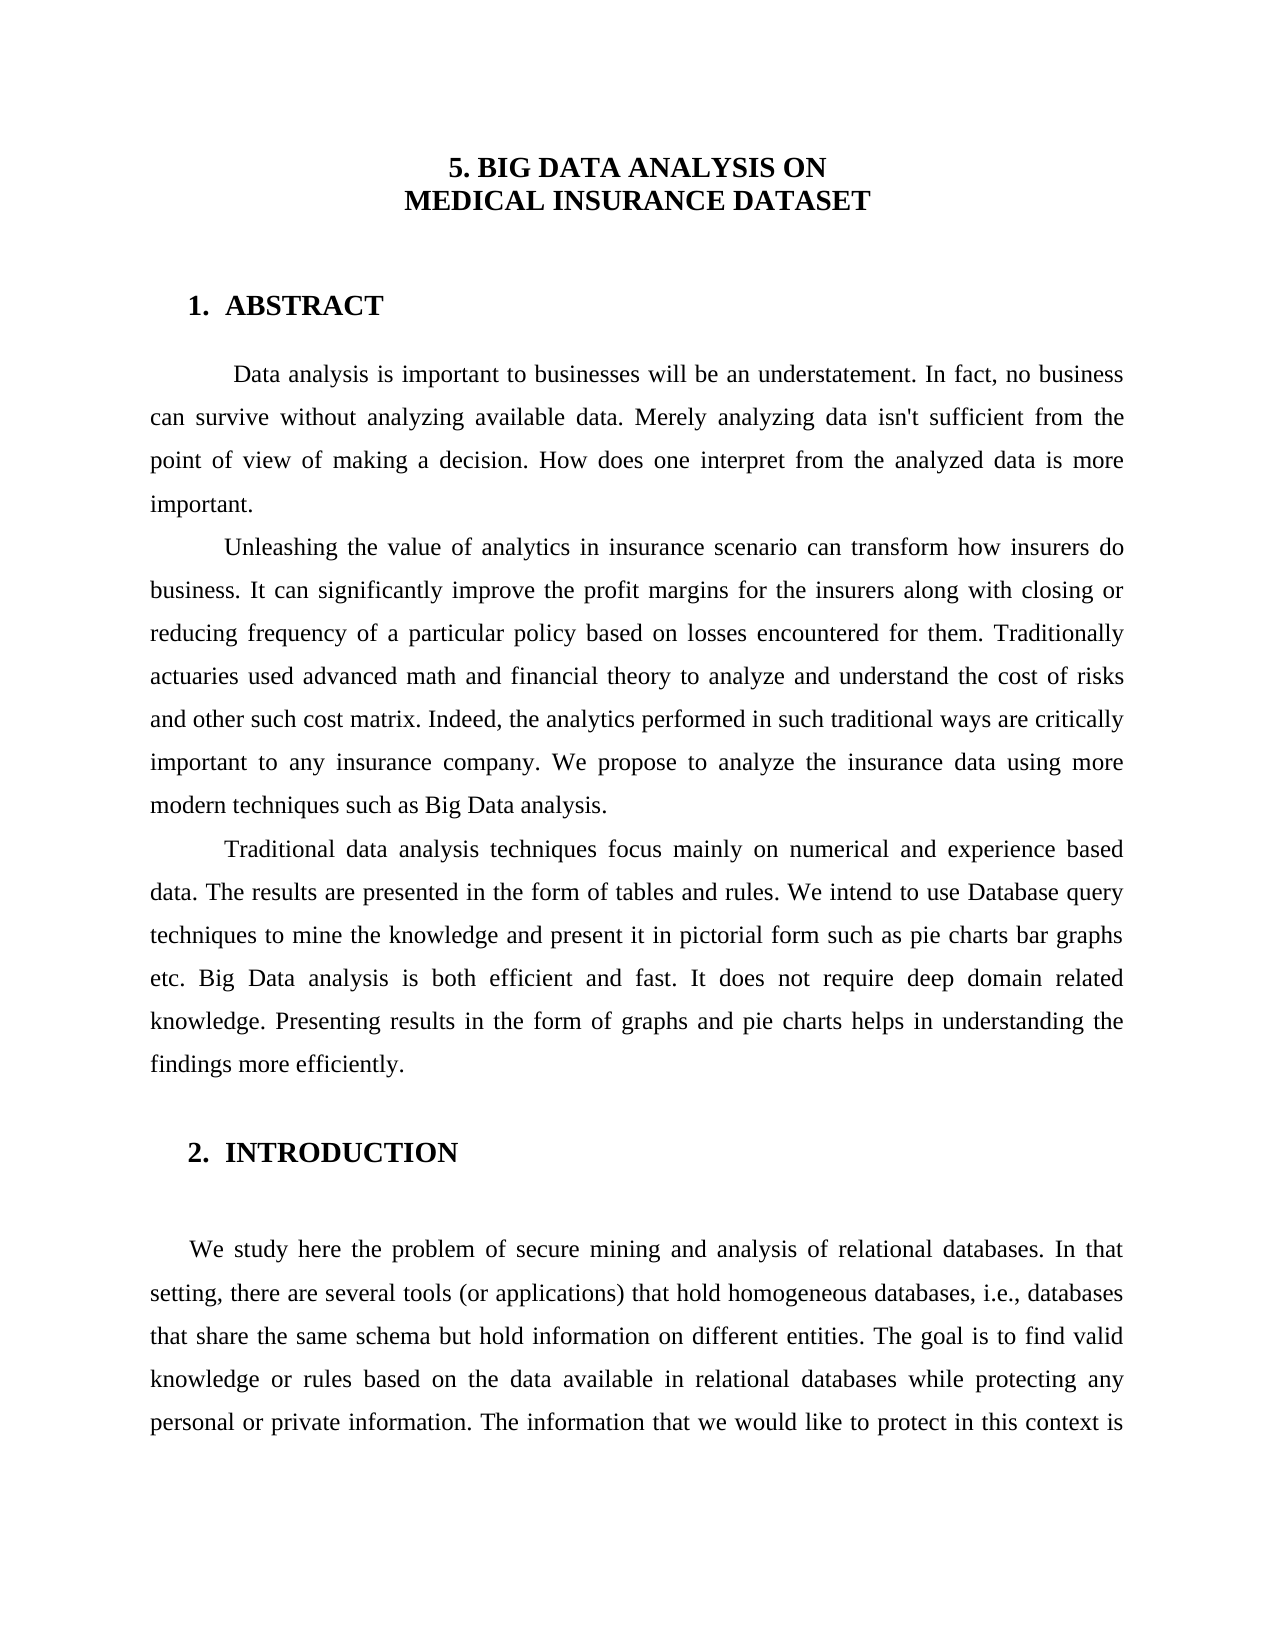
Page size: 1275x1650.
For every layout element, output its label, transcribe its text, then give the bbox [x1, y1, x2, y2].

text Data analysis is important to businesses will be an understatement. In fact, no business can survive without analyzing available data. Merely analyzing data isn't sufficient from the point of view of making a decision. How does one interpret from the analyzed data is more important. [150, 359, 1125, 517]
text Unleashing the value of analytics in insurance scenario can transform how insurers do business. It can significantly improve the profit margins for the insurers along with closing or reducing frequency of a particular policy based on losses encountered for them. Traditionally actuaries used advanced math and financial theory to analyze and understand the cost of risks and other such cost matrix. Indeed, the analytics performed in such traditional ways are critically important to any insurance company. We propose to analyze the insurance data using more modern techniques such as Big Data analysis. [150, 532, 1125, 819]
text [150, 1234, 1125, 1436]
text Traditional data analysis techniques focus mainly on numerical and experience based data. The results are presented in the form of tables and rules. We intend to use Database query techniques to mine the knowledge and present it in pictorial form such as pie charts bar graphs etc. Big Data analysis is both efficient and fast. It does not require deep domain related knowledge. Presenting results in the form of graphs and pie charts helps in understanding the findings more efficiently. [150, 834, 1125, 1078]
text 5. BIG DATA ANALYSIS ON [150, 150, 1125, 183]
list INTRODUCTION [187, 1136, 1125, 1169]
list ABSTRACT [187, 288, 1125, 322]
text MEDICAL INSURANCE DATASET [150, 183, 1125, 217]
